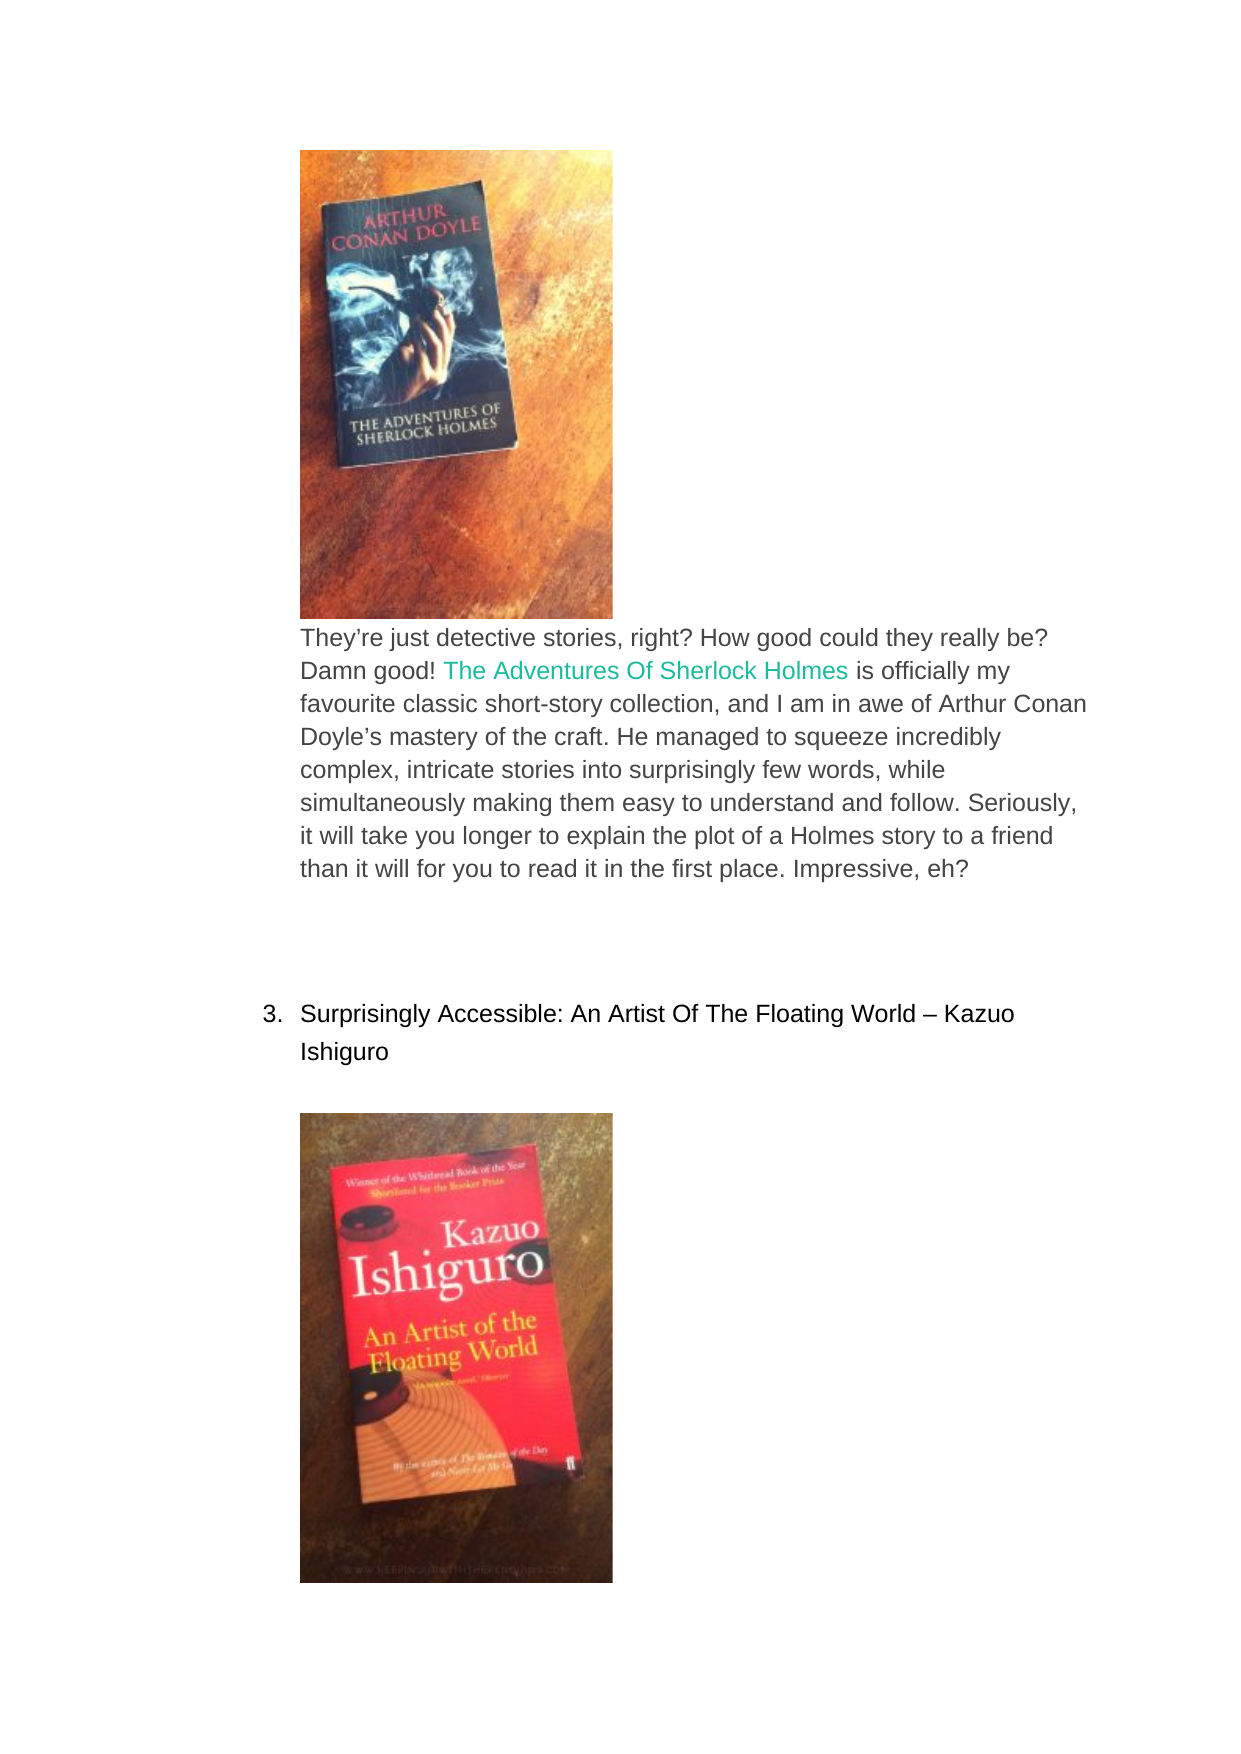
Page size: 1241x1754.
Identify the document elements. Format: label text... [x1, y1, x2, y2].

picture [300, 150, 613, 619]
picture [300, 1113, 613, 1583]
text They’re just detective stories, right? How good could they really be? Damn good! The Adventures Of Sherlock Holmes is officially my favourite classic short-story collection, and I am in awe of Arthur Conan Doyle’s mastery of the craft. He managed to squeeze incredibly complex, intricate stories into surprisingly few words, while simultaneously making them easy to understand and follow. Seriously, it will take you longer to explain the plot of a Holmes story to a friend than it will for you to read it in the first place. Impressive, eh? [300, 623, 1090, 882]
list Surprisingly Accessible: An Artist Of The Floating World – Kazuo Ishiguro [262, 999, 1090, 1065]
